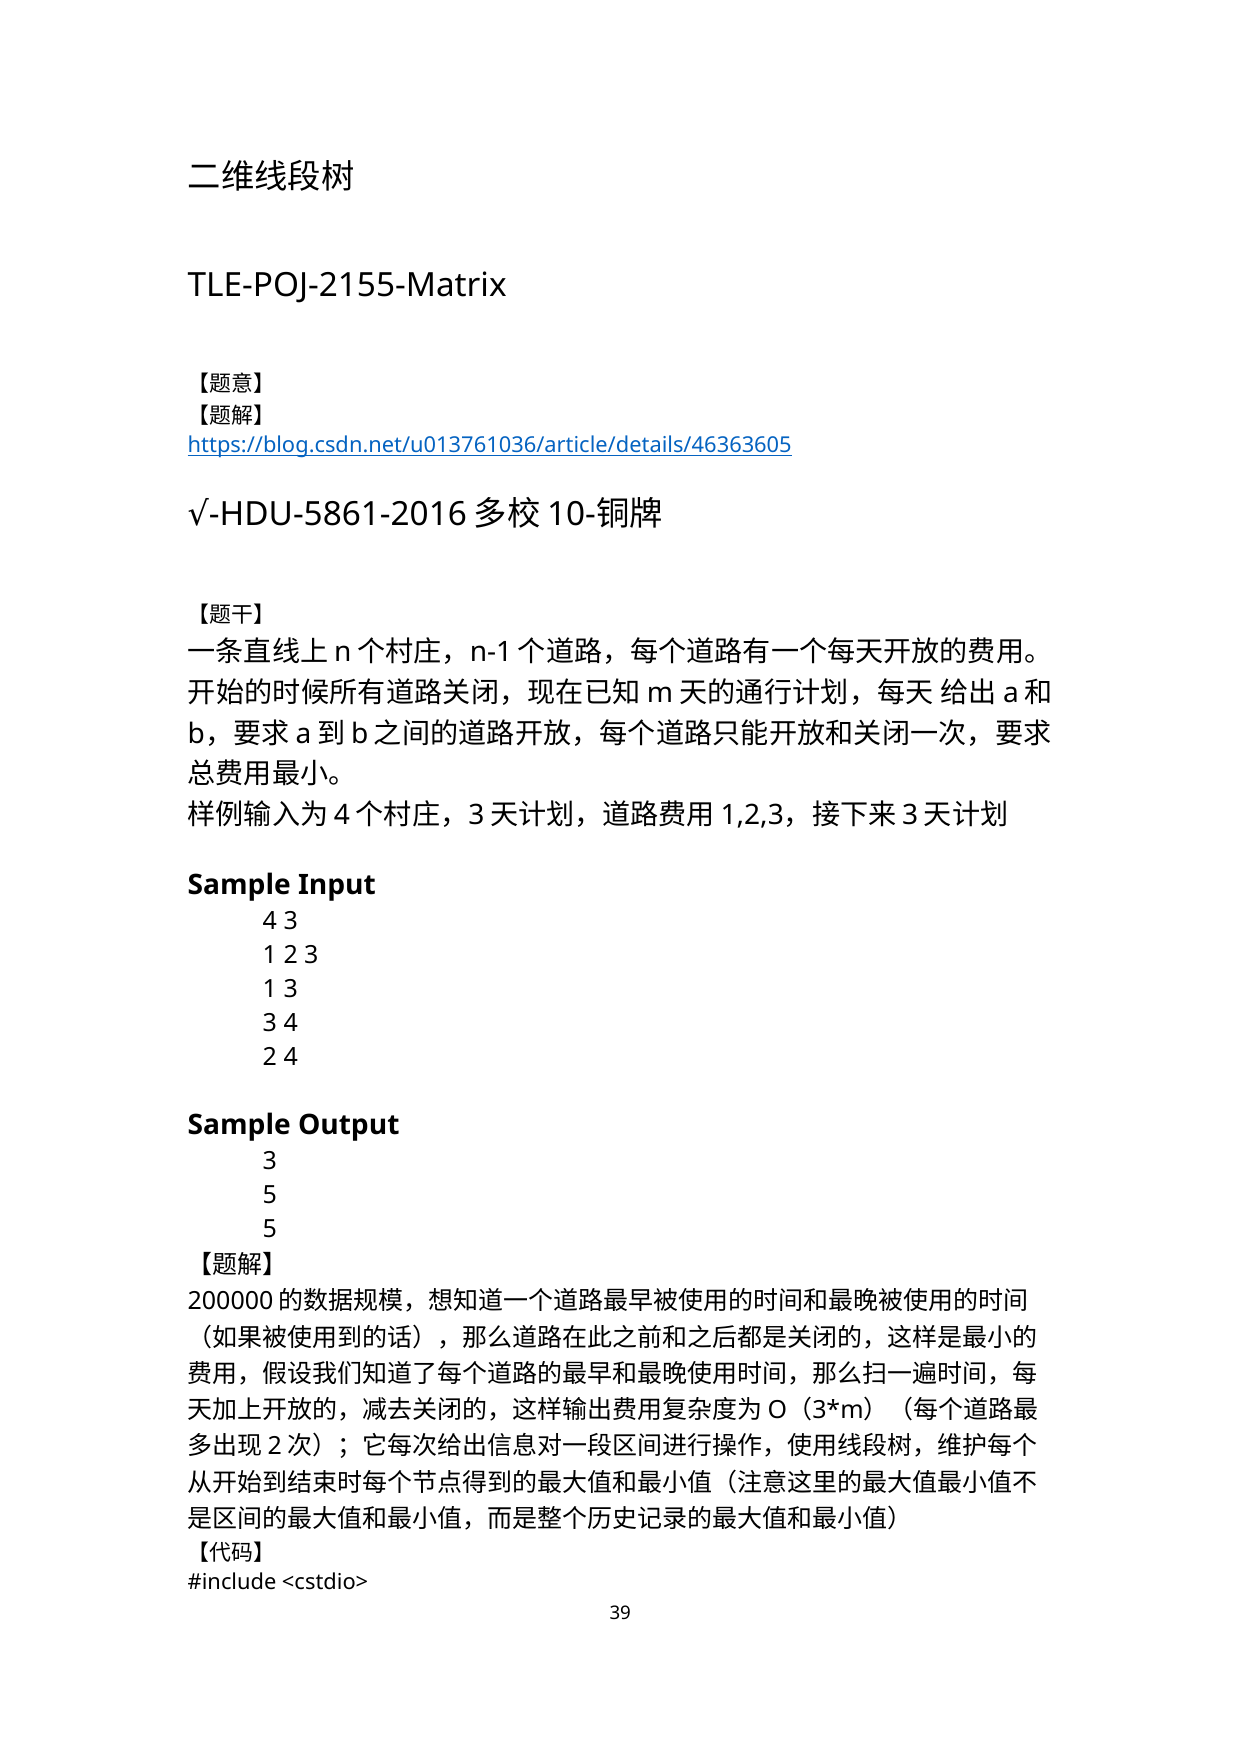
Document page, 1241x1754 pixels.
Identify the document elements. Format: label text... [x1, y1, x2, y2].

text 【题解】 [187, 1244, 1053, 1281]
subtitle 二维线段树 [187, 150, 1053, 198]
text https://blog.csdn.net/u013761036/article/details/46363605 [187, 429, 1053, 459]
text 4 3 [262, 902, 1053, 936]
text 一条直线上n个村庄，n-1个道路，每个道路有一个每天开放的费用。开始的时候所有道路关闭，现在已知m天的通行计划，每天 给出a和b，要求a到b之间的道路开放，每个道路只能开放和关闭一次，要求总费用最小。 [187, 629, 1053, 792]
text 200000的数据规模，想知道一个道路最早被使用的时间和最晚被使用的时间（如果被使用到的话），那么道路在此之前和之后都是关闭的，这样是最小的费用，假设我们知道了每个道路的最早和最晚使用时间，那么扫一遍时间，每天加上开放的，减去关闭的，这样输出费用复杂度为O（3*m）（每个道路最多出现2次）；它每次给出信息对一段区间进行操作，使用线段树，维护每个从开始到结束时每个节点得到的最大值和最小值（注意这里的最大值最小值不是区间的最大值和最小值，而是整个历史记录的最大值和最小值） [187, 1281, 1053, 1534]
text 1 3 [262, 971, 1053, 1004]
subtitle TLE-POJ-2155-Matrix [187, 260, 1053, 306]
text 3 4 [262, 1004, 1053, 1039]
text 3 [262, 1142, 1053, 1176]
text 1 2 3 [262, 936, 1053, 971]
text 【题干】 [187, 597, 1053, 629]
text 【题解】 [187, 398, 1053, 429]
text Sample Input [187, 864, 1053, 902]
text 【题意】 [187, 366, 1053, 398]
subtitle √-HDU-5861-2016多校10-铜牌 [187, 486, 1053, 535]
text 5 [262, 1176, 1053, 1210]
text #include <cstdio> [187, 1566, 1053, 1596]
text 【代码】 [187, 1534, 1053, 1566]
text 5 [262, 1210, 1053, 1244]
text Sample Output [187, 1104, 1053, 1142]
text 样例输入为4个村庄，3天计划，道路费用1,2,3，接下来3天计划 [187, 792, 1053, 833]
text 2 4 [262, 1039, 1053, 1073]
